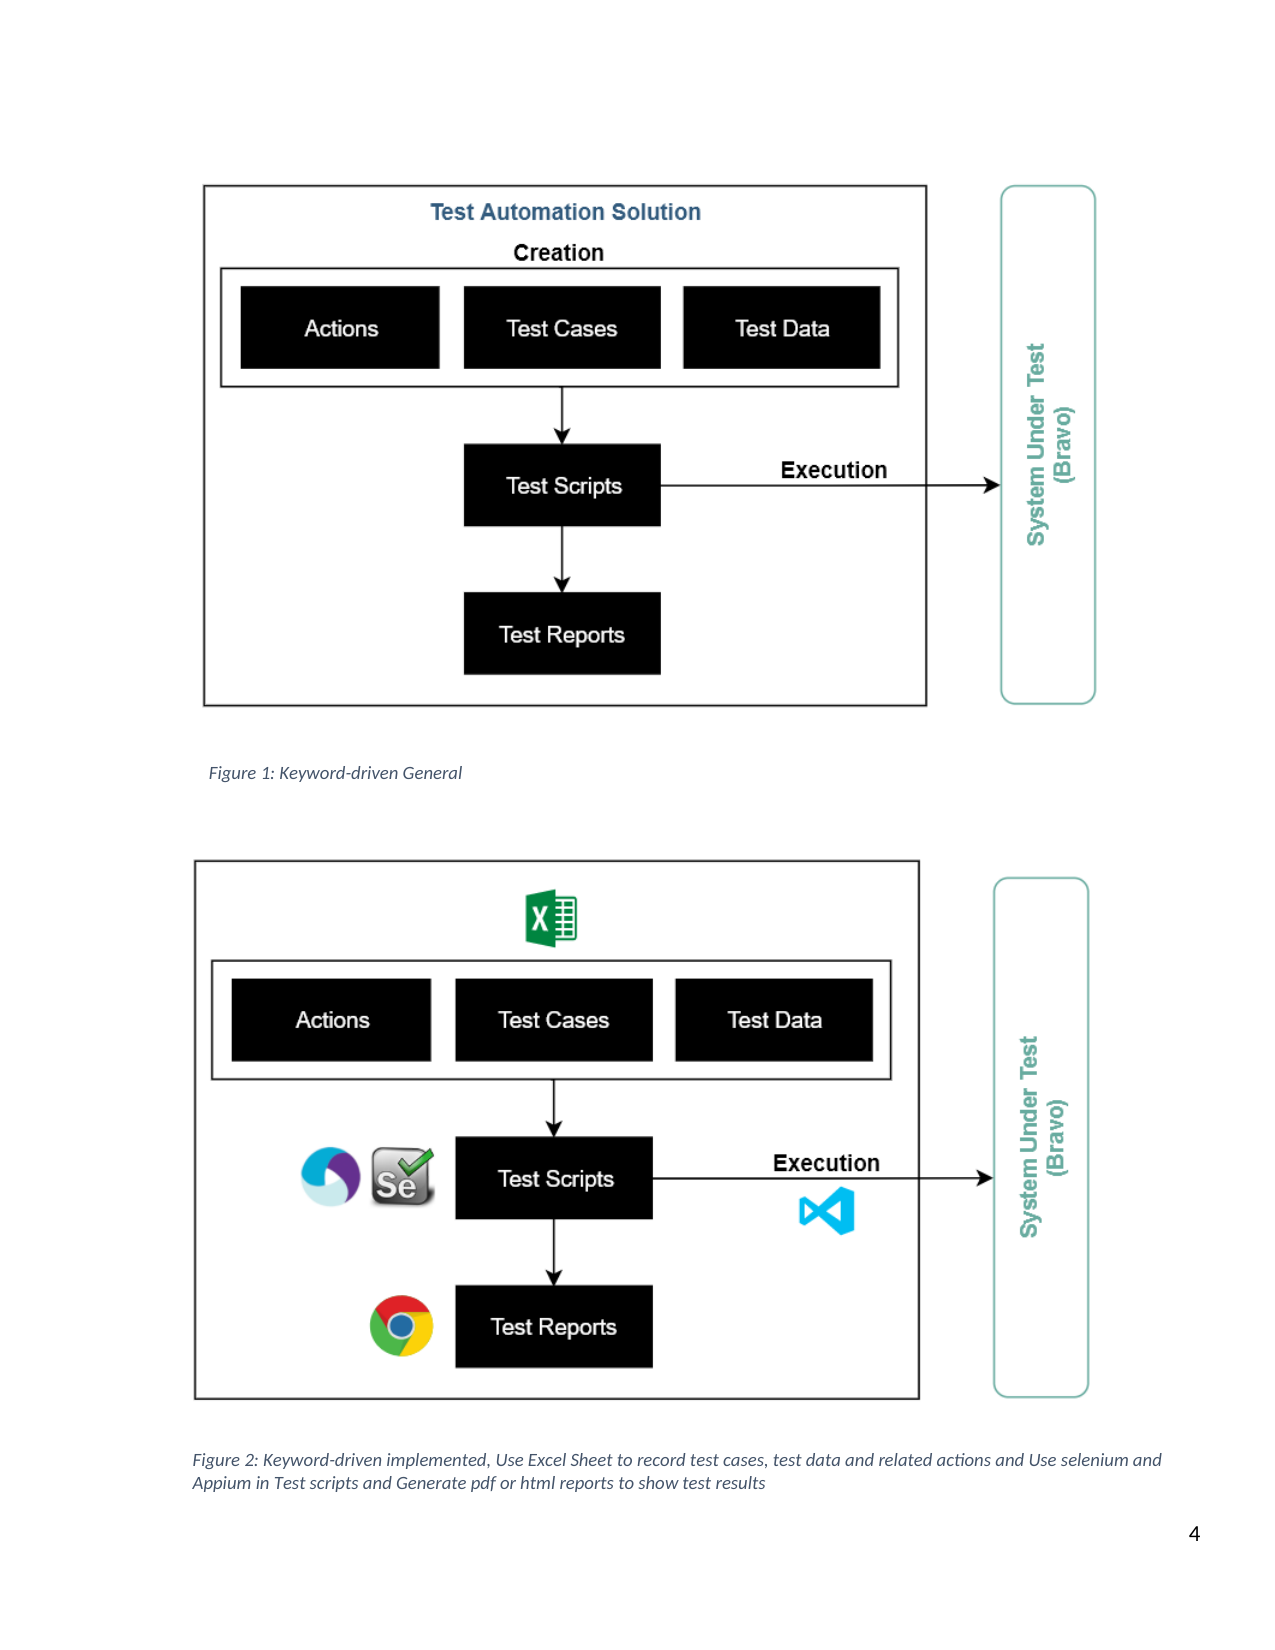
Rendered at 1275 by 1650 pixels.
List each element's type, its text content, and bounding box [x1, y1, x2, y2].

picture [158, 118, 1134, 752]
picture [150, 803, 1125, 1430]
text Figure 2: Keyword-driven implemented, Use Excel Sheet to record test cases, test data and related actions and Use selenium and Appium in Test scripts and Generate pdf or html reports to show test results [192, 1448, 1200, 1494]
